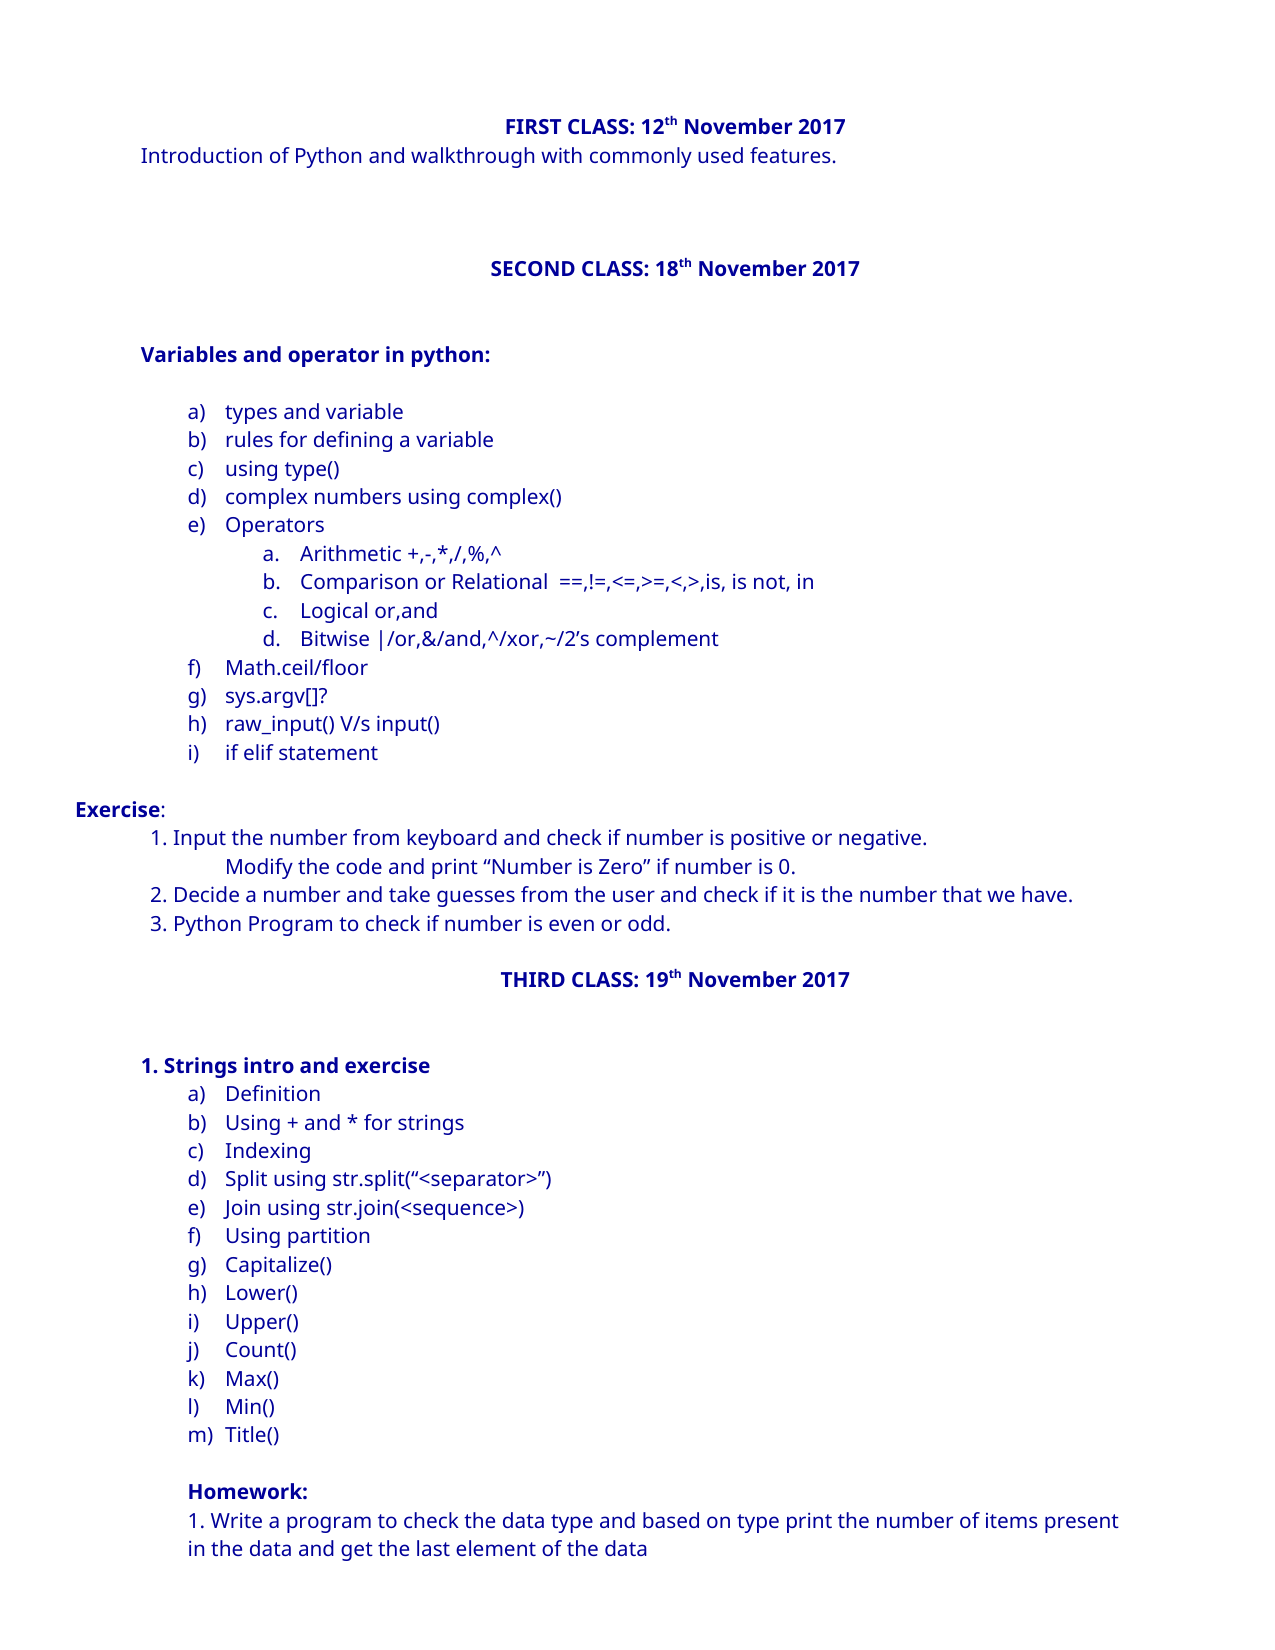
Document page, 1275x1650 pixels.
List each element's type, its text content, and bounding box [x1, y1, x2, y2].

list Bitwise |/or,&/and,^/xor,~/2’s complement [262, 624, 1200, 653]
text 3. Python Program to check if number is even or odd. [75, 909, 1200, 937]
list raw_input() V/s input() [187, 709, 1200, 738]
list using type() [187, 454, 1200, 482]
list Upper() [187, 1307, 1200, 1335]
list Logical or,and [262, 596, 1200, 624]
list Indexing [187, 1136, 1200, 1164]
text Exercise: [75, 795, 1200, 823]
list Operators [187, 511, 1200, 539]
list SECOND CLASS: 18th November 2017 [150, 254, 1200, 283]
list Arithmetic +,-,*,/,%,^ [262, 539, 1200, 567]
list Comparison or Relational ==,!=,<=,>=,<,>,is, is not, in [262, 567, 1200, 596]
text 1. Input the number from keyboard and check if number is positive or negative. [75, 823, 1200, 852]
list Title() [187, 1421, 1200, 1449]
list if elif statement [187, 738, 1200, 766]
list Max() [187, 1364, 1200, 1392]
list sys.argv[]? [187, 681, 1200, 709]
list Capitalize() [187, 1250, 1200, 1278]
text 2. Decide a number and take guesses from the user and check if it is the number that we have. [75, 880, 1200, 909]
list Definition [187, 1079, 1200, 1108]
text in the data and get the last element of the data [187, 1534, 1200, 1563]
text Homework: [187, 1477, 1200, 1506]
text Modify the code and print “Number is Zero” if number is 0. [150, 852, 1200, 880]
list Split using str.split(“<separator>”) [187, 1164, 1200, 1193]
text 1. Write a program to check the data type and based on type print the number of items present [187, 1506, 1200, 1534]
text Introduction of Python and walkthrough with commonly used features. [75, 141, 1200, 169]
list THIRD CLASS: 19th November 2017 [150, 966, 1200, 994]
list Math.ceil/floor [187, 653, 1200, 681]
list Count() [187, 1335, 1200, 1364]
list Min() [187, 1392, 1200, 1421]
list Lower() [187, 1278, 1200, 1307]
list FIRST CLASS: 12th November 2017 [150, 112, 1200, 141]
list Using + and * for strings [187, 1108, 1200, 1136]
list Join using str.join(<sequence>) [187, 1193, 1200, 1221]
list types and variable [187, 397, 1200, 425]
list rules for defining a variable [187, 425, 1200, 454]
list complex numbers using complex() [187, 482, 1200, 511]
list Using partition [187, 1221, 1200, 1250]
text Variables and operator in python: [141, 340, 1200, 368]
text 1. Strings intro and exercise [141, 1051, 1200, 1079]
